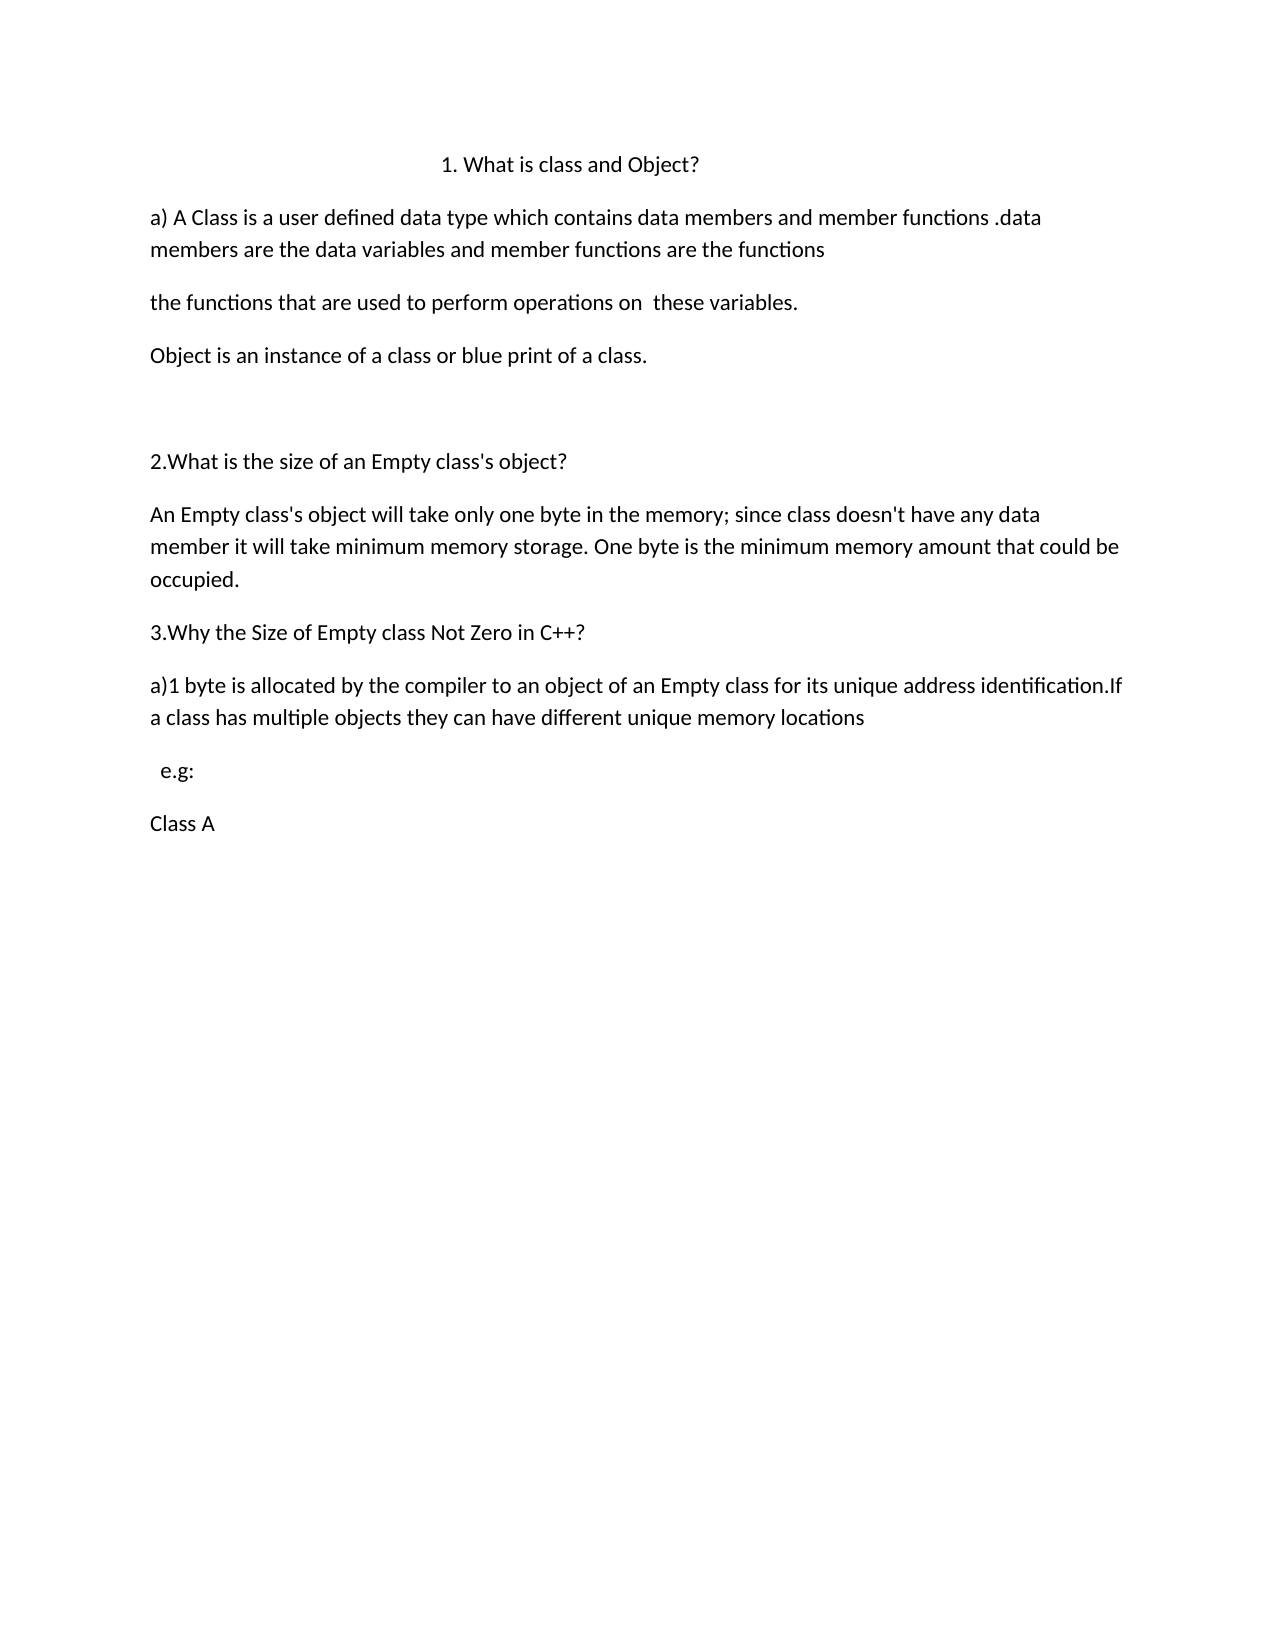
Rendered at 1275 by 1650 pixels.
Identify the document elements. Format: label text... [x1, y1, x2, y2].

text An Empty class's object will take only one byte in the memory; since class doesn't have any data member it will take minimum memory storage. One byte is the minimum memory amount that could be occupied. [150, 500, 1125, 593]
text a)1 byte is allocated by the compiler to an object of an Empty class for its unique address identification.If a class has multiple objects they can have different unique memory locations [150, 671, 1125, 731]
text Object is an instance of a class or blue print of a class. [150, 341, 1125, 369]
text 2.What is the size of an Empty class's object? [150, 447, 1125, 475]
text e.g: [150, 756, 1125, 784]
text a) A Class is a user defined data type which contains data members and member functions .data members are the data variables and member functions are the functions [150, 203, 1125, 263]
text 1. What is class and Object? [150, 150, 1125, 178]
text 3.Why the Size of Empty class Not Zero in C++? [150, 618, 1125, 646]
text the functions that are used to perform operations on these variables. [150, 288, 1125, 316]
text Class A [150, 809, 1125, 837]
